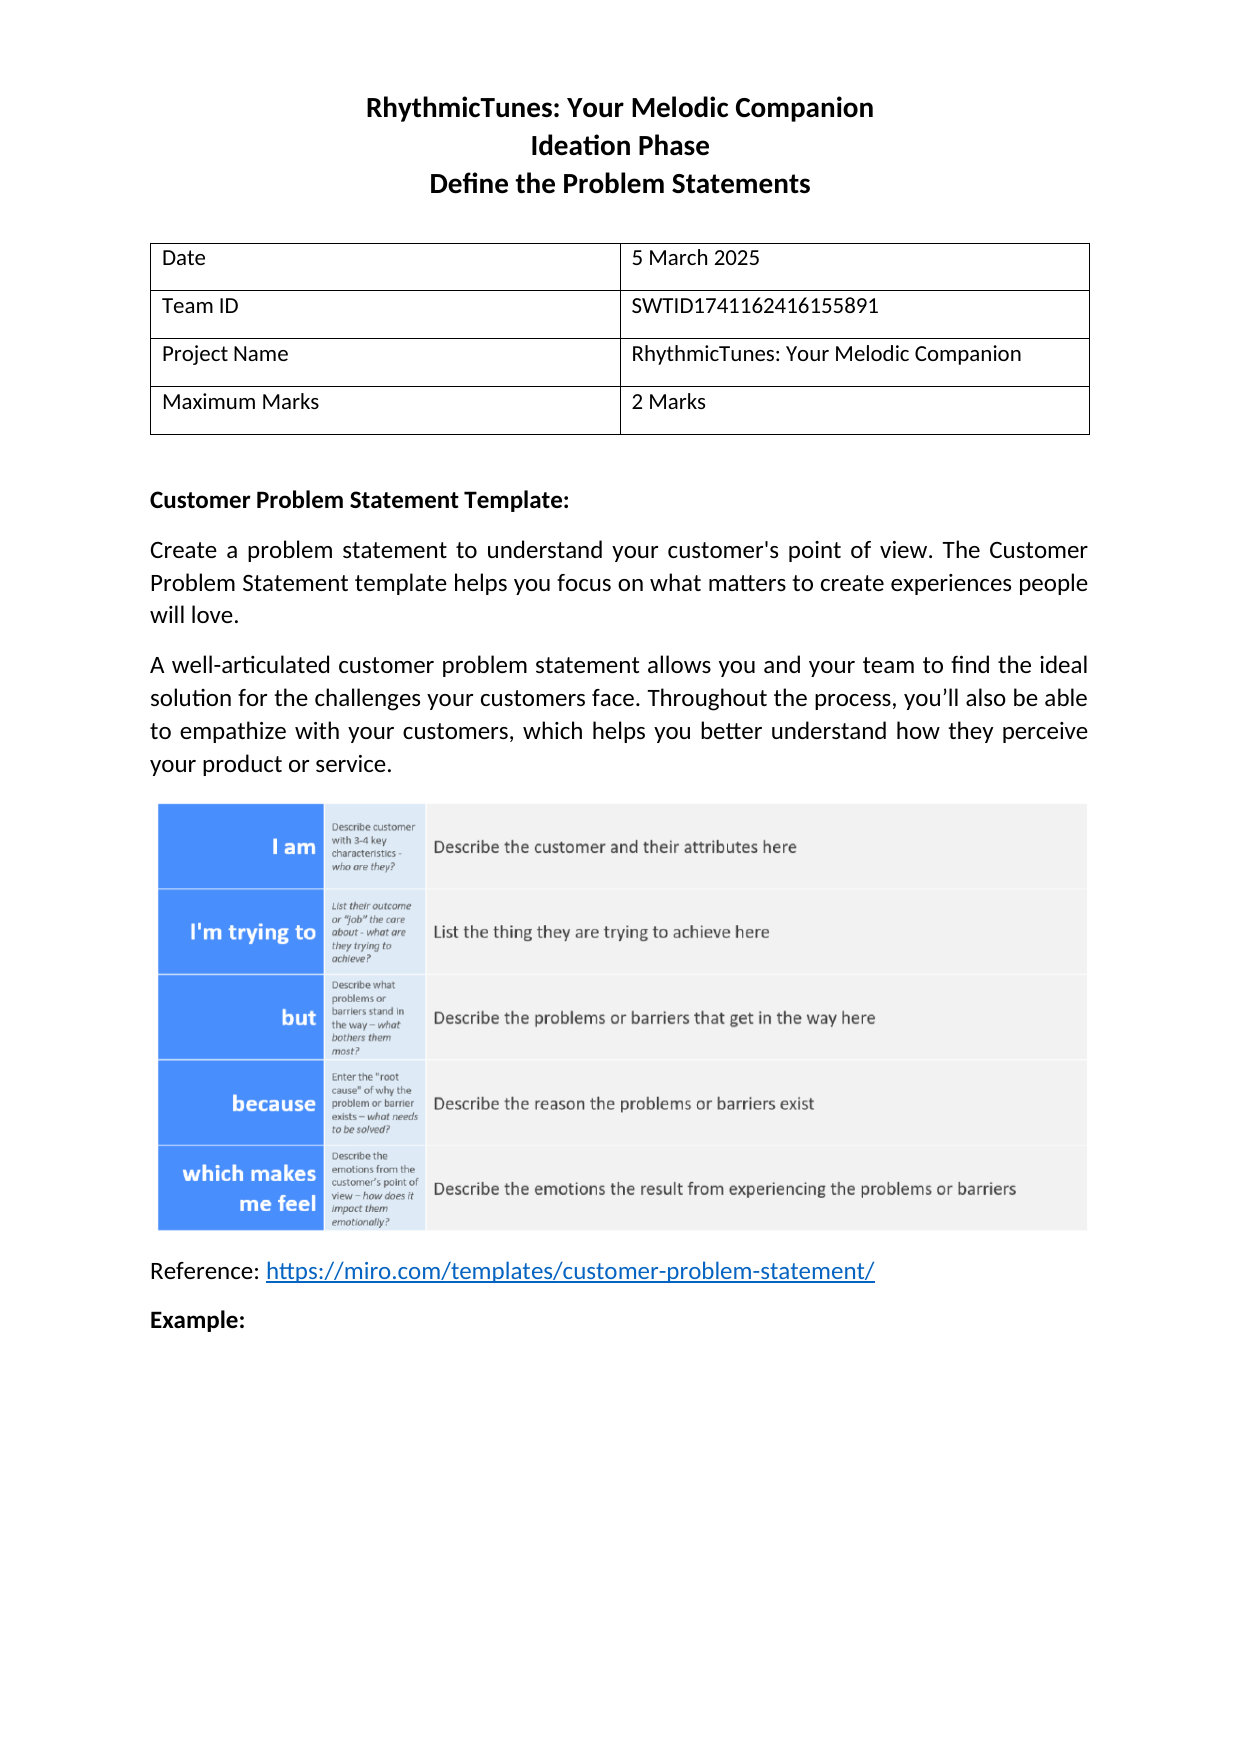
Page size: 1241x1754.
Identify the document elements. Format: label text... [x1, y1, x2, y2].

picture [150, 797, 1091, 1237]
table_cell RhythmicTunes: Your Melodic Companion [621, 339, 1089, 386]
table_cell Maximum Marks [151, 387, 620, 434]
text Reference: https://miro.com/templates/customer-problem-statement/ [150, 1255, 1090, 1286]
table_header Date [151, 244, 620, 290]
text A well-articulated customer problem statement allows you and your team to find the ideal solution for the challenges your customers face. Throughout the process, you’ll also be able to empathize with your customers, which helps you better understand how they perceive your product or service. [150, 649, 1090, 778]
text Define the Problem Statements [150, 166, 1090, 201]
table_cell Project Name [151, 339, 620, 386]
table_header 5 March 2025 [621, 244, 1089, 290]
text Ideation Phase [150, 127, 1090, 163]
table_cell 2 Marks [621, 387, 1089, 434]
table_cell Team ID [151, 291, 620, 338]
table_cell SWTID1741162416155891 [621, 291, 1089, 338]
text RhythmicTunes: Your Melodic Companion [150, 89, 1090, 124]
text Customer Problem Statement Template: [150, 484, 1090, 515]
text Example: [150, 1304, 1090, 1335]
text Create a problem statement to understand your customer's point of view. The Customer Problem Statement template helps you focus on what matters to create experiences people will love. [150, 534, 1090, 630]
